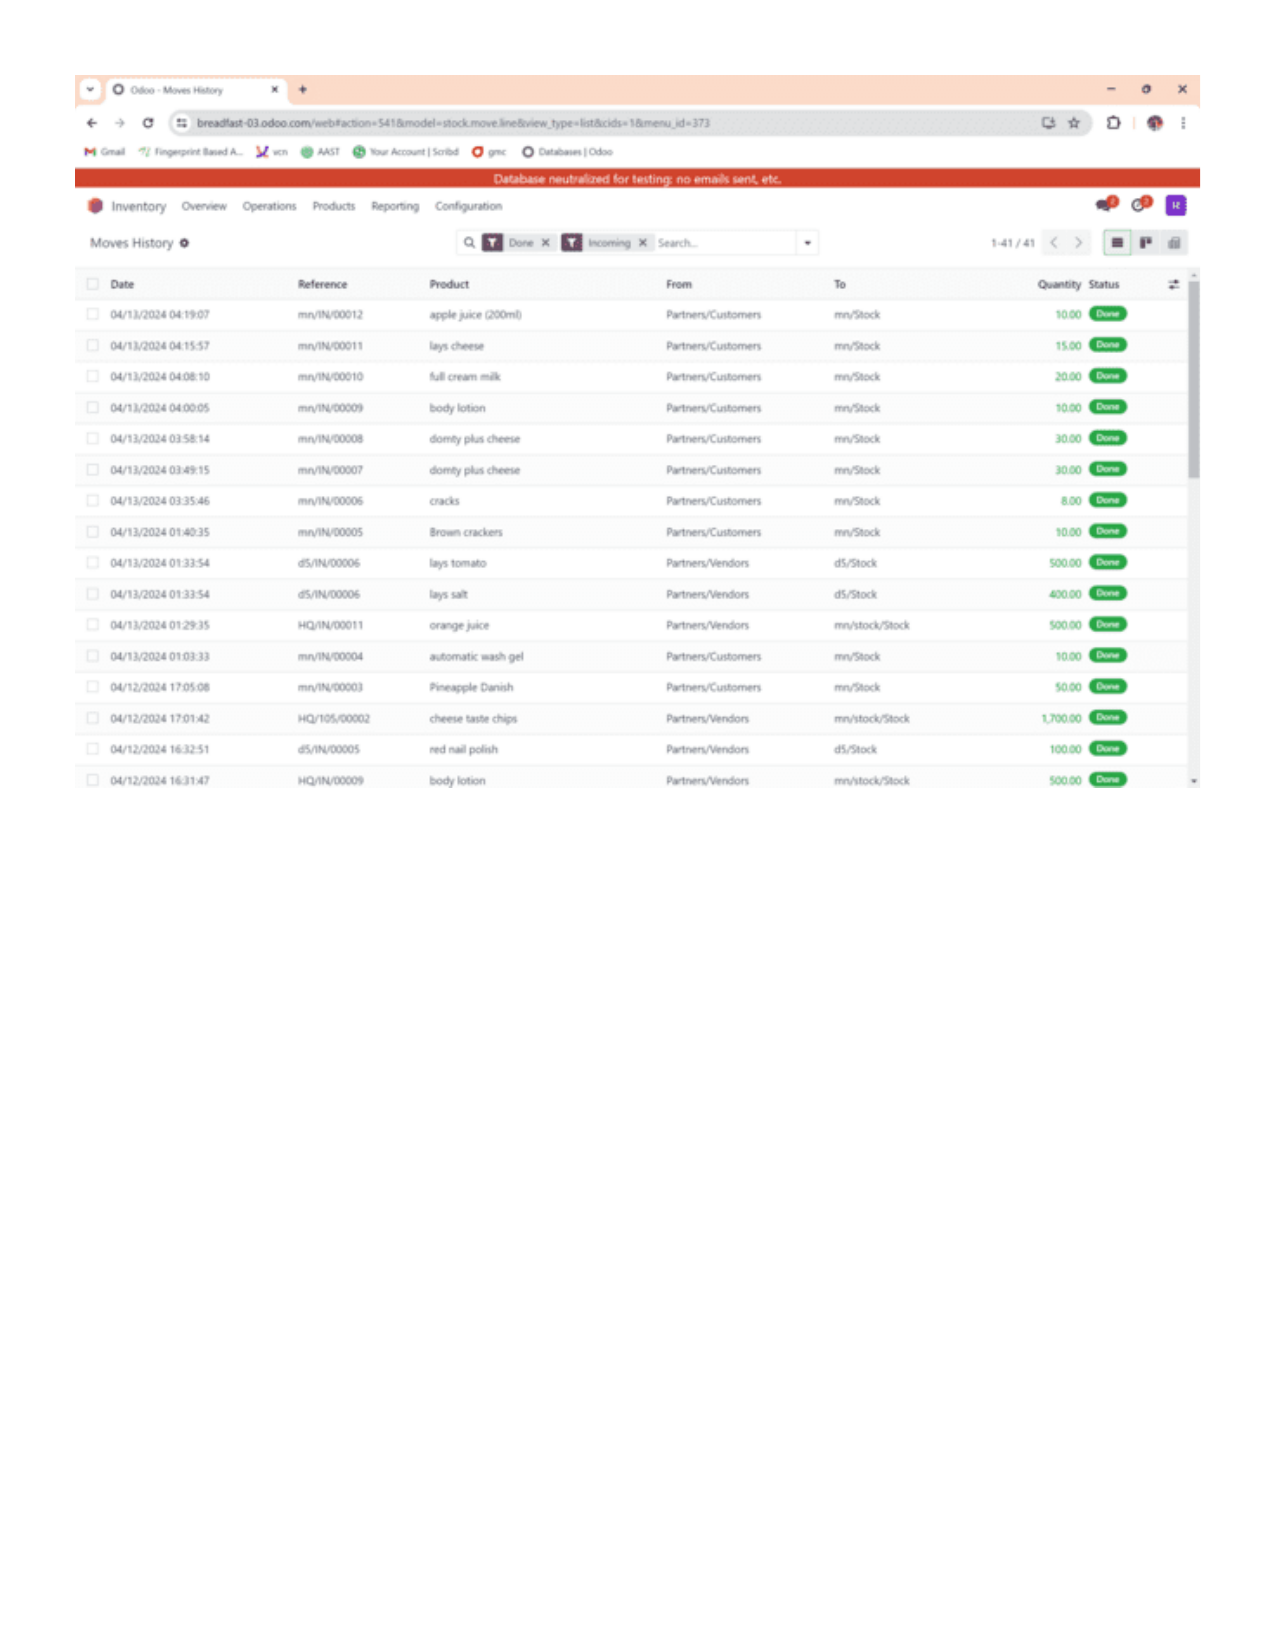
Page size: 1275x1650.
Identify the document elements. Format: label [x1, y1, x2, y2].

picture [75, 75, 1200, 788]
